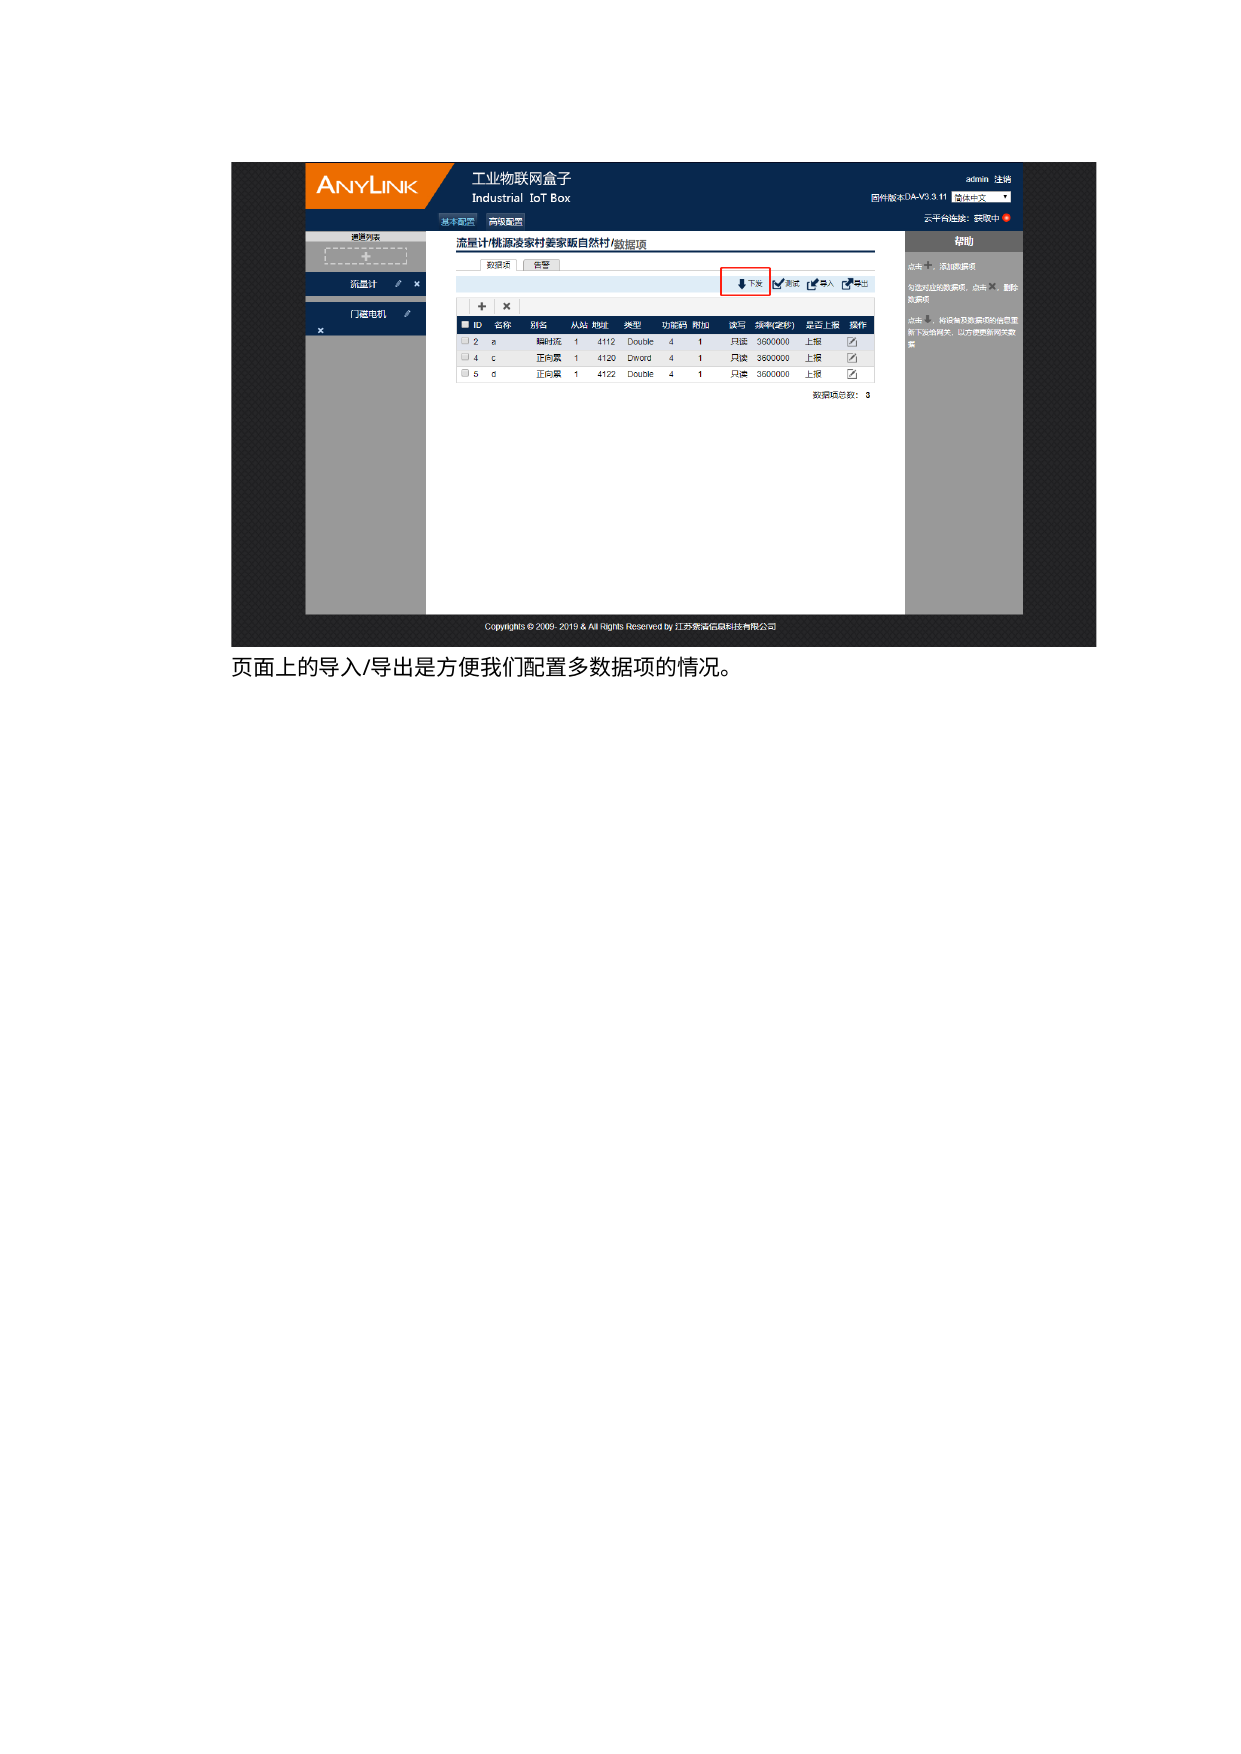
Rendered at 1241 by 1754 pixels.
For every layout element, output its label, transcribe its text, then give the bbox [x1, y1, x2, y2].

picture [231, 162, 1097, 647]
text 页面上的导入/导出是方便我们配置多数据项的情况。 [231, 649, 1053, 682]
